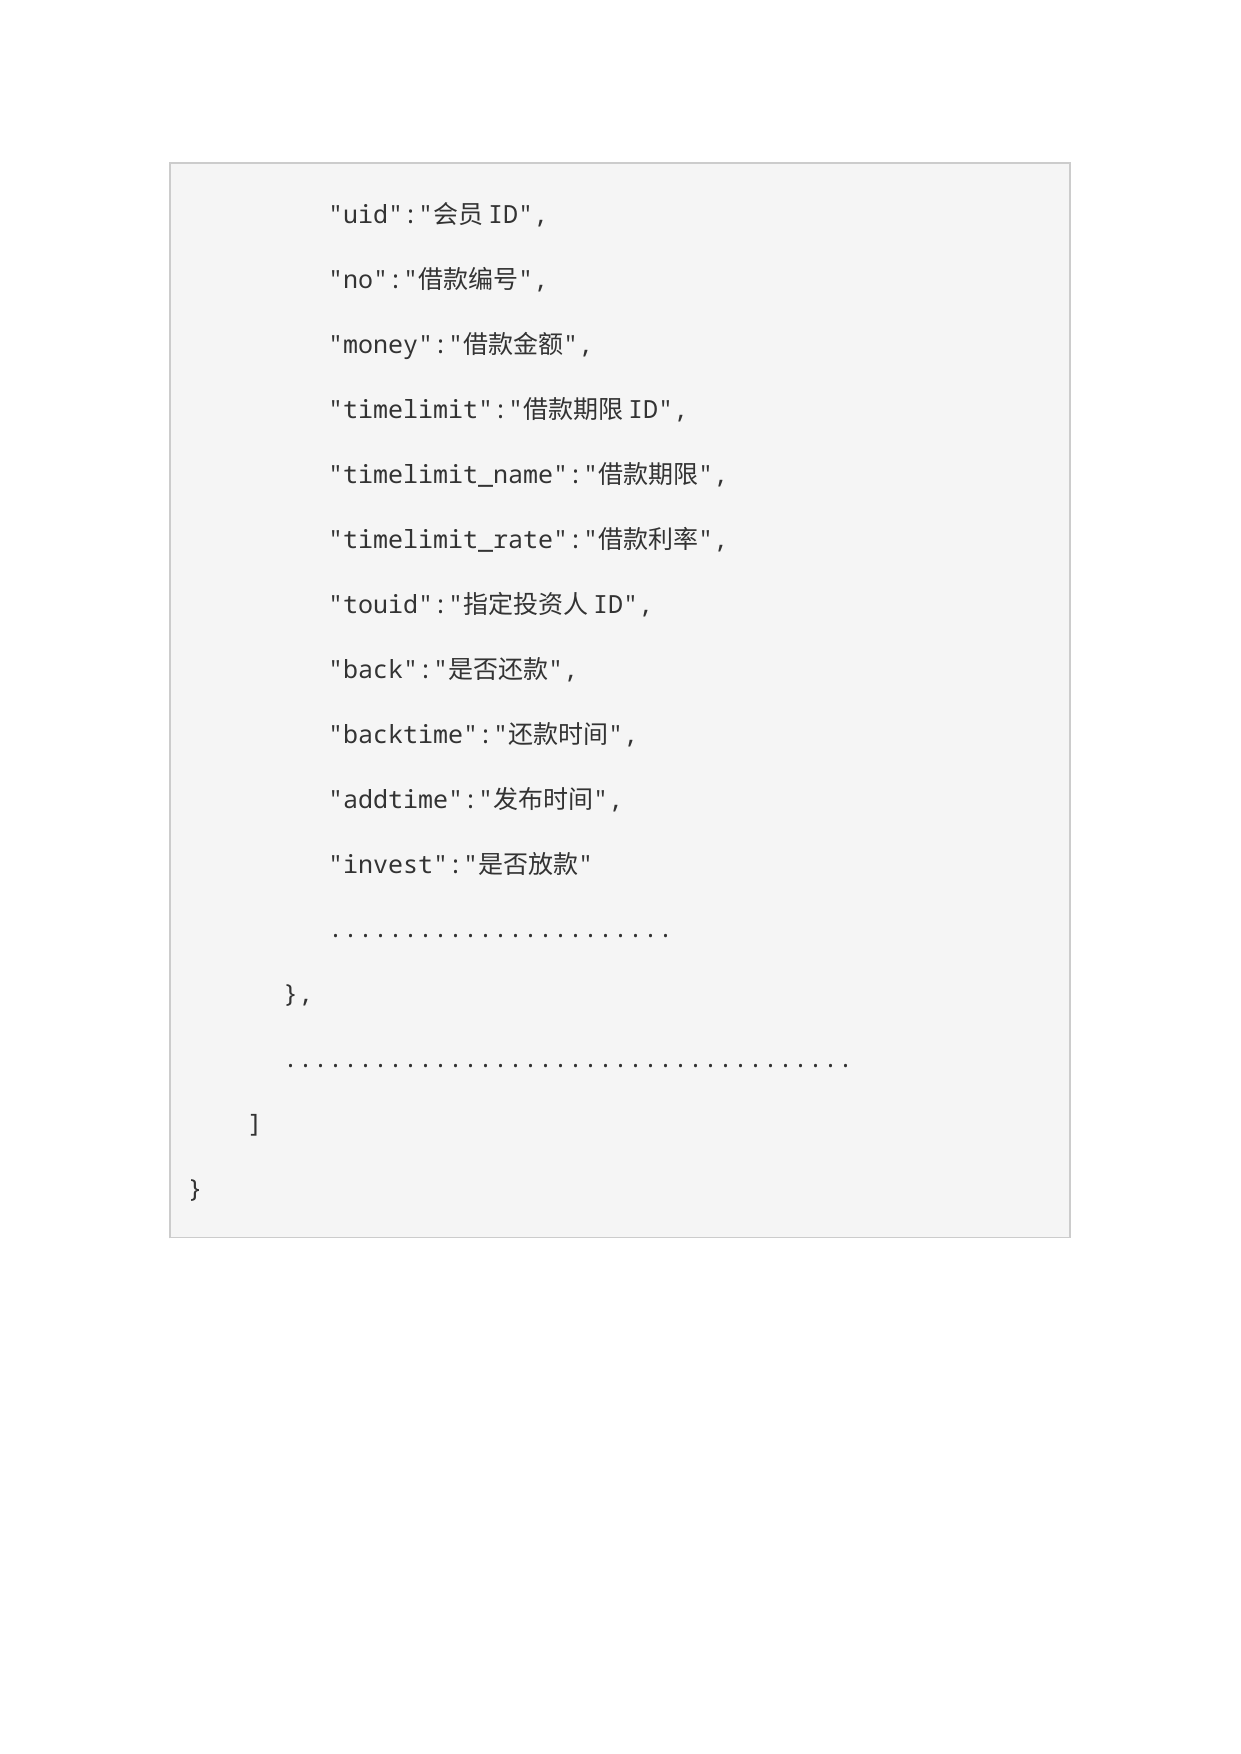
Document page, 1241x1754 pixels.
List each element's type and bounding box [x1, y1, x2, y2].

text [171, 164, 1069, 1237]
